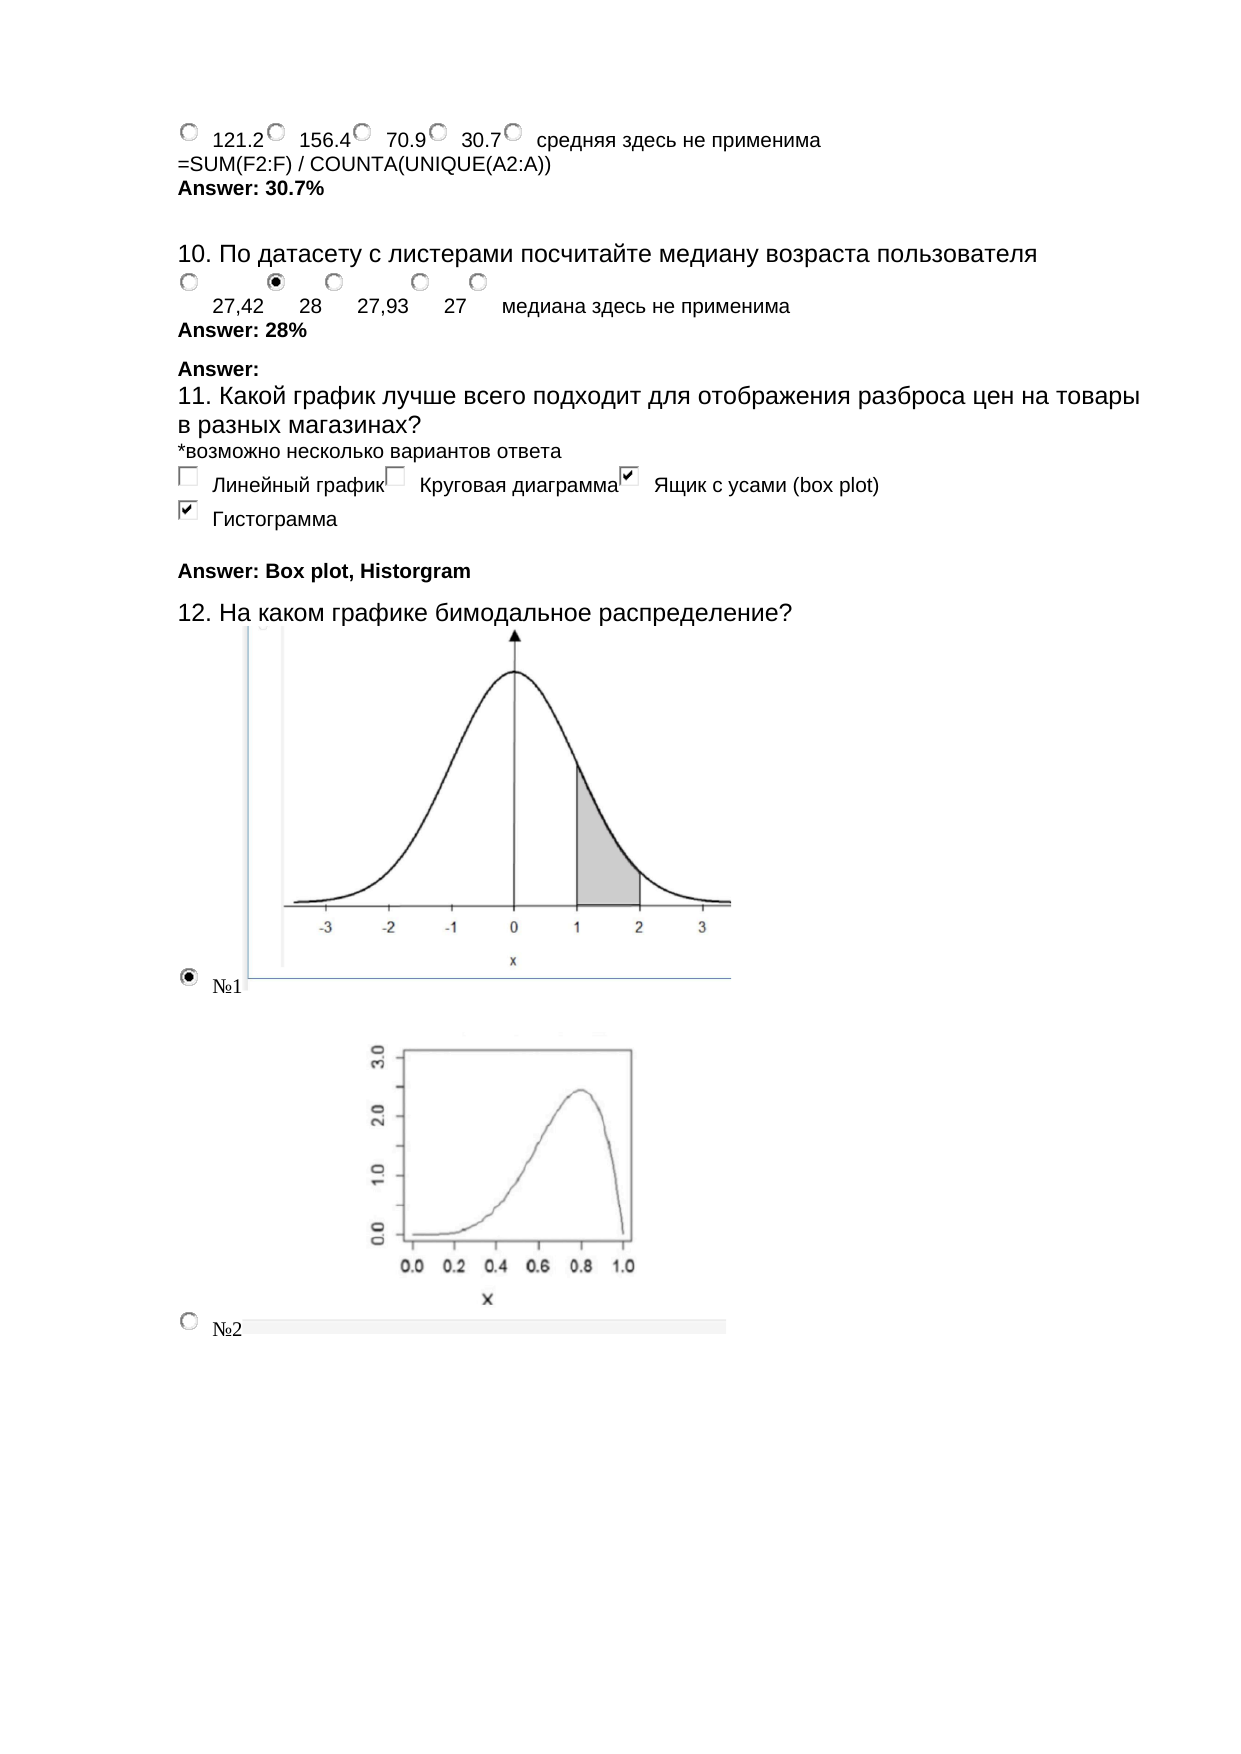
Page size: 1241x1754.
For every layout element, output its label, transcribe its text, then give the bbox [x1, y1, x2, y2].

text 11. Какой график лучше всего подходит для отображения разброса цен на товары в разных магазинах? *возможно несколько вариантов ответа [177, 381, 1152, 463]
text Answer: [177, 357, 1152, 381]
picture [242, 626, 732, 993]
text 10. По датасету с листерами посчитайте медиану возраста пользователя [177, 239, 1152, 268]
picture [242, 997, 727, 1334]
text 121.2156.470.930.7средняя здесь не применима =SUM(F2:F) / COUNTA(UNIQUE(A2:A)) [177, 118, 1152, 176]
text Гистограмма [177, 497, 1152, 558]
text 12. На каком графике бимодальное распределение? [177, 598, 1152, 627]
text Линейный графикКруговая диаграммаЯщик с усами (box plot) [177, 463, 1152, 497]
text Answer: Box plot, Historgram [177, 558, 1152, 582]
text 27,422827,9327медиана здесь не применима Answer: 28% [177, 268, 1152, 342]
text Answer: 30.7% [177, 176, 1152, 200]
